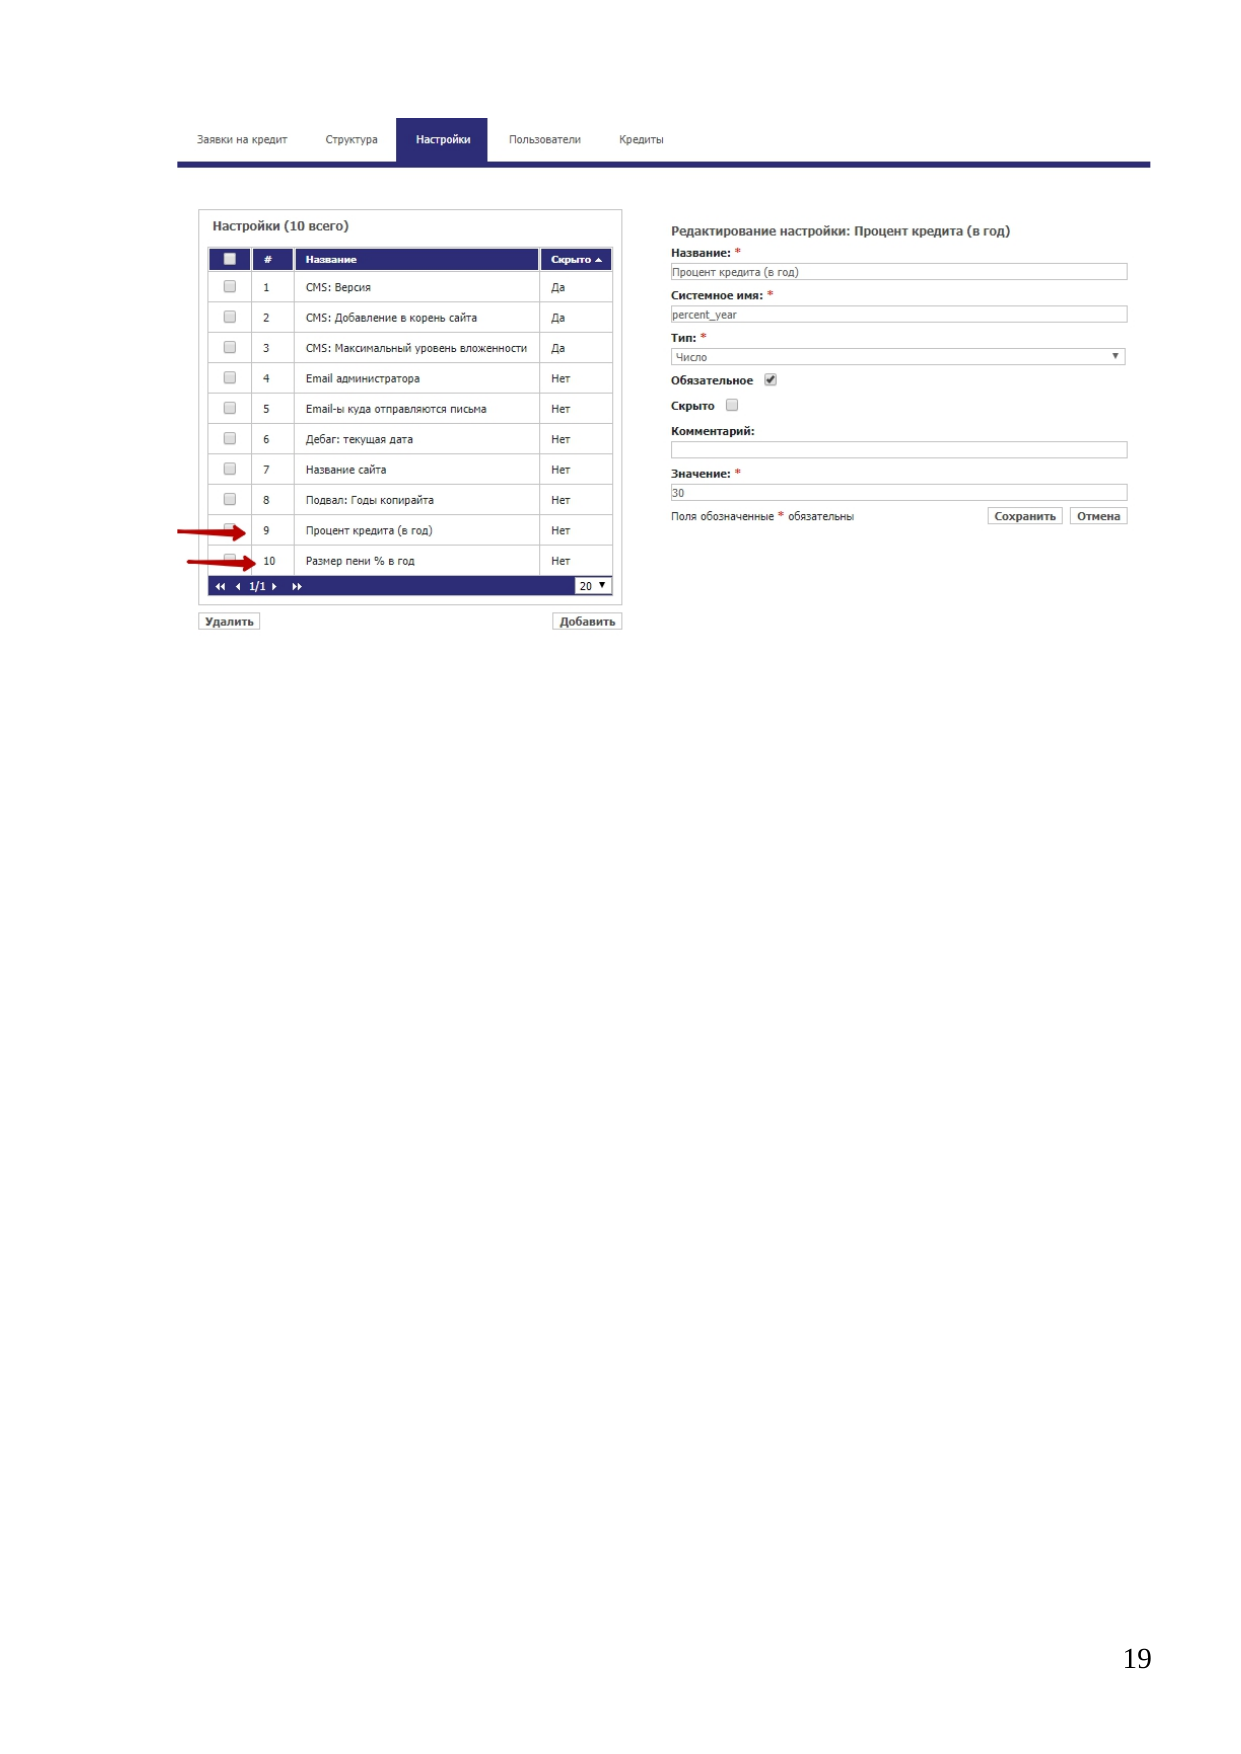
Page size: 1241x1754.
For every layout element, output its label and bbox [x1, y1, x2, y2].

picture [177, 118, 1151, 657]
